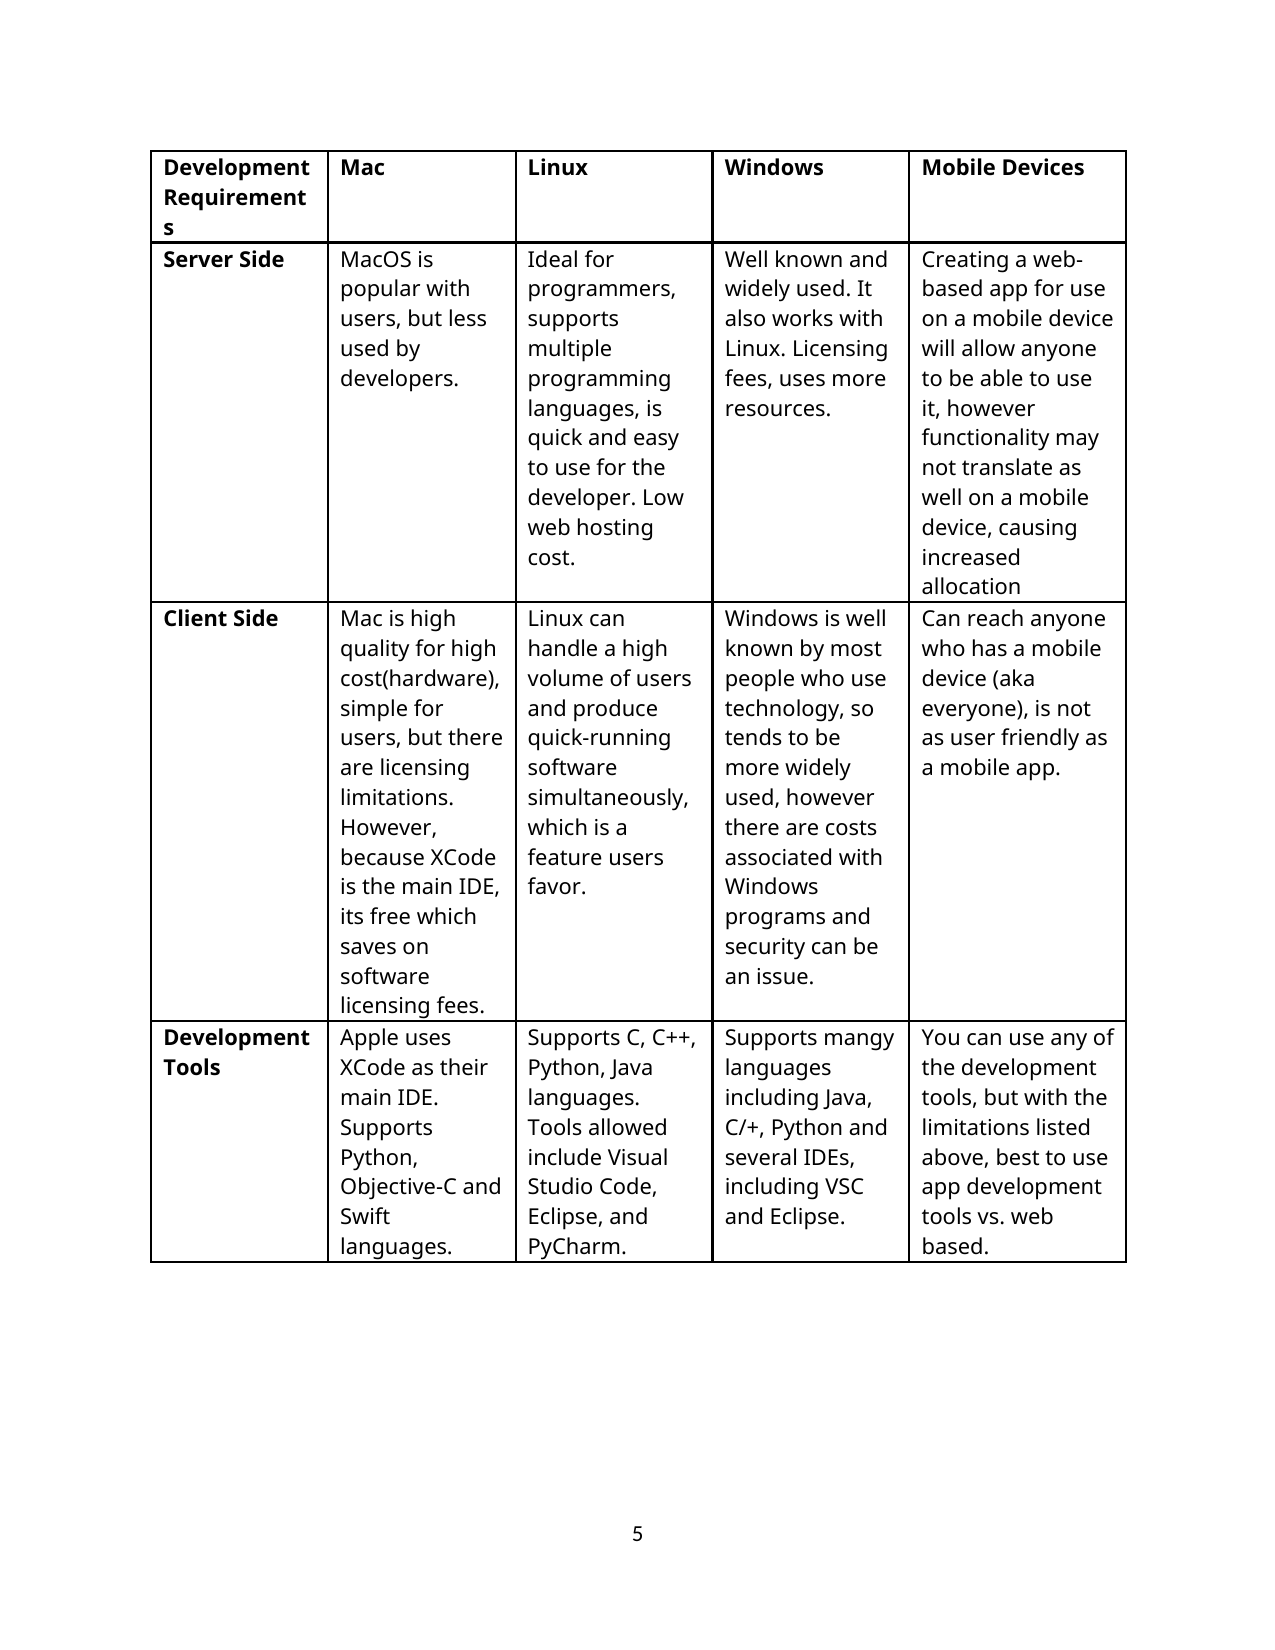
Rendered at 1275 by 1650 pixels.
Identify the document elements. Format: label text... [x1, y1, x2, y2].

table_cell Well known and widely used. It also works with Linux. Licensing fees, uses more resources. [714, 244, 908, 601]
table_cell Ideal for programmers, supports multiple programming languages, is quick and easy to use for the developer. Low web hosting cost. [517, 244, 711, 601]
table_header Linux [517, 152, 711, 241]
table_cell Supports mangy languages including Java, C/+, Python and several IDEs, including VSC and Eclipse. [714, 1022, 908, 1261]
table_cell You can use any of the development tools, but with the limitations listed above, best to use app development tools vs. web based. [910, 1022, 1125, 1261]
table_cell Linux can handle a high volume of users and produce quick-running software simultaneously, which is a feature users favor. [517, 603, 711, 1020]
table_cell Windows is well known by most people who use technology, so tends to be more widely used, however there are costs associated with Windows programs and security can be an issue. [714, 603, 908, 1020]
table_cell Supports C, C++, Python, Java languages. Tools allowed include Visual Studio Code, Eclipse, and PyCharm. [517, 1022, 711, 1261]
table_cell MacOS is popular with users, but less used by developers. [329, 244, 515, 601]
table_cell Client Side [152, 603, 327, 1020]
table_cell Creating a web-based app for use on a mobile device will allow anyone to be able to use it, however functionality may not translate as well on a mobile device, causing increased allocation [910, 244, 1125, 601]
table_cell Mac is high quality for high cost(hardware), simple for users, but there are licensing limitations. However, because XCode is the main IDE, its free which saves on software licensing fees. [329, 603, 515, 1020]
table_cell Server Side [152, 244, 327, 601]
table_header Mac [329, 152, 515, 241]
table_cell Can reach anyone who has a mobile device (aka everyone), is not as user friendly as a mobile app. [910, 603, 1125, 1020]
table_header Windows [714, 152, 908, 241]
table_header Development Requirements [152, 152, 327, 241]
table_cell Apple uses XCode as their main IDE. Supports Python, Objective-C and Swift languages. [329, 1022, 515, 1261]
table_cell Development Tools [152, 1022, 327, 1261]
table_header Mobile Devices [910, 152, 1125, 241]
